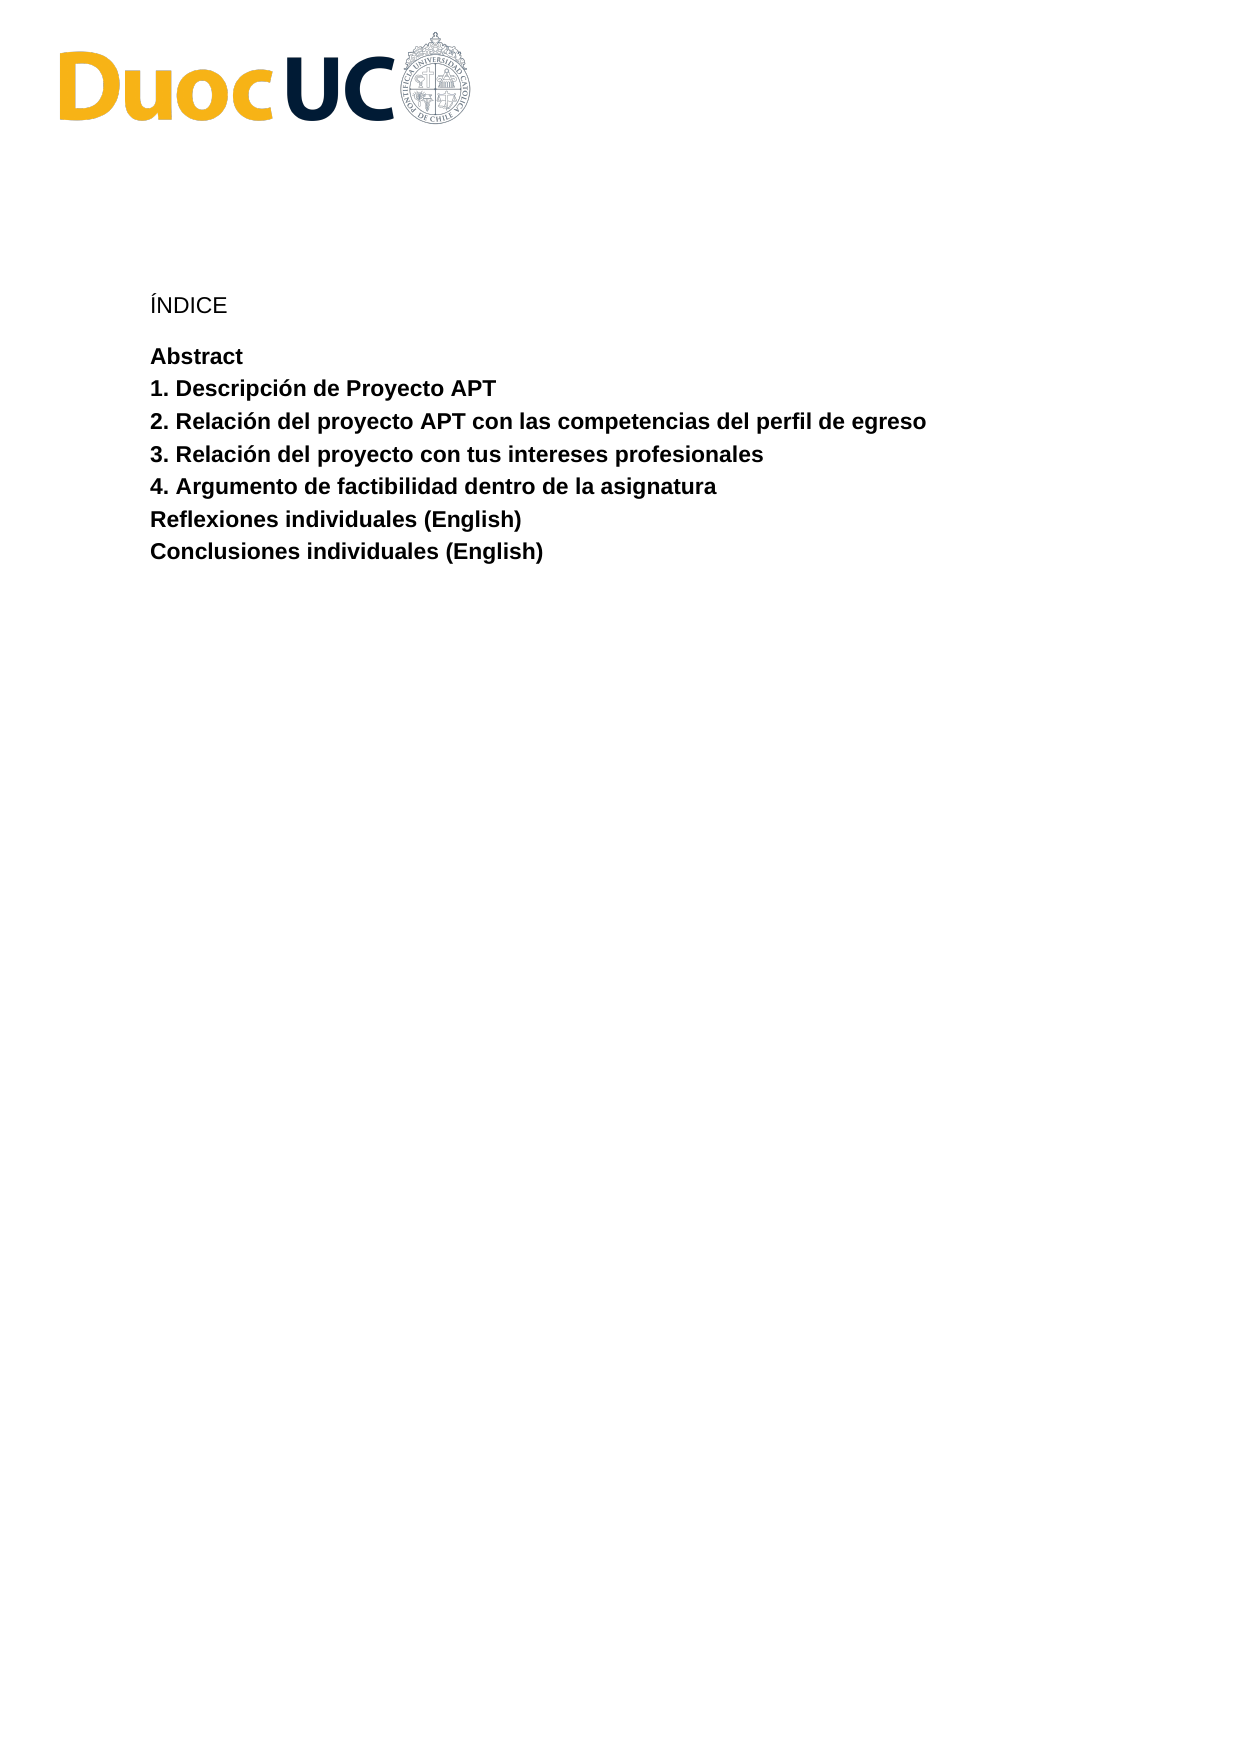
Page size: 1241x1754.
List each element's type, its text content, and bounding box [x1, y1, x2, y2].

picture [54, 26, 476, 130]
text ÍNDICE [150, 292, 1090, 318]
